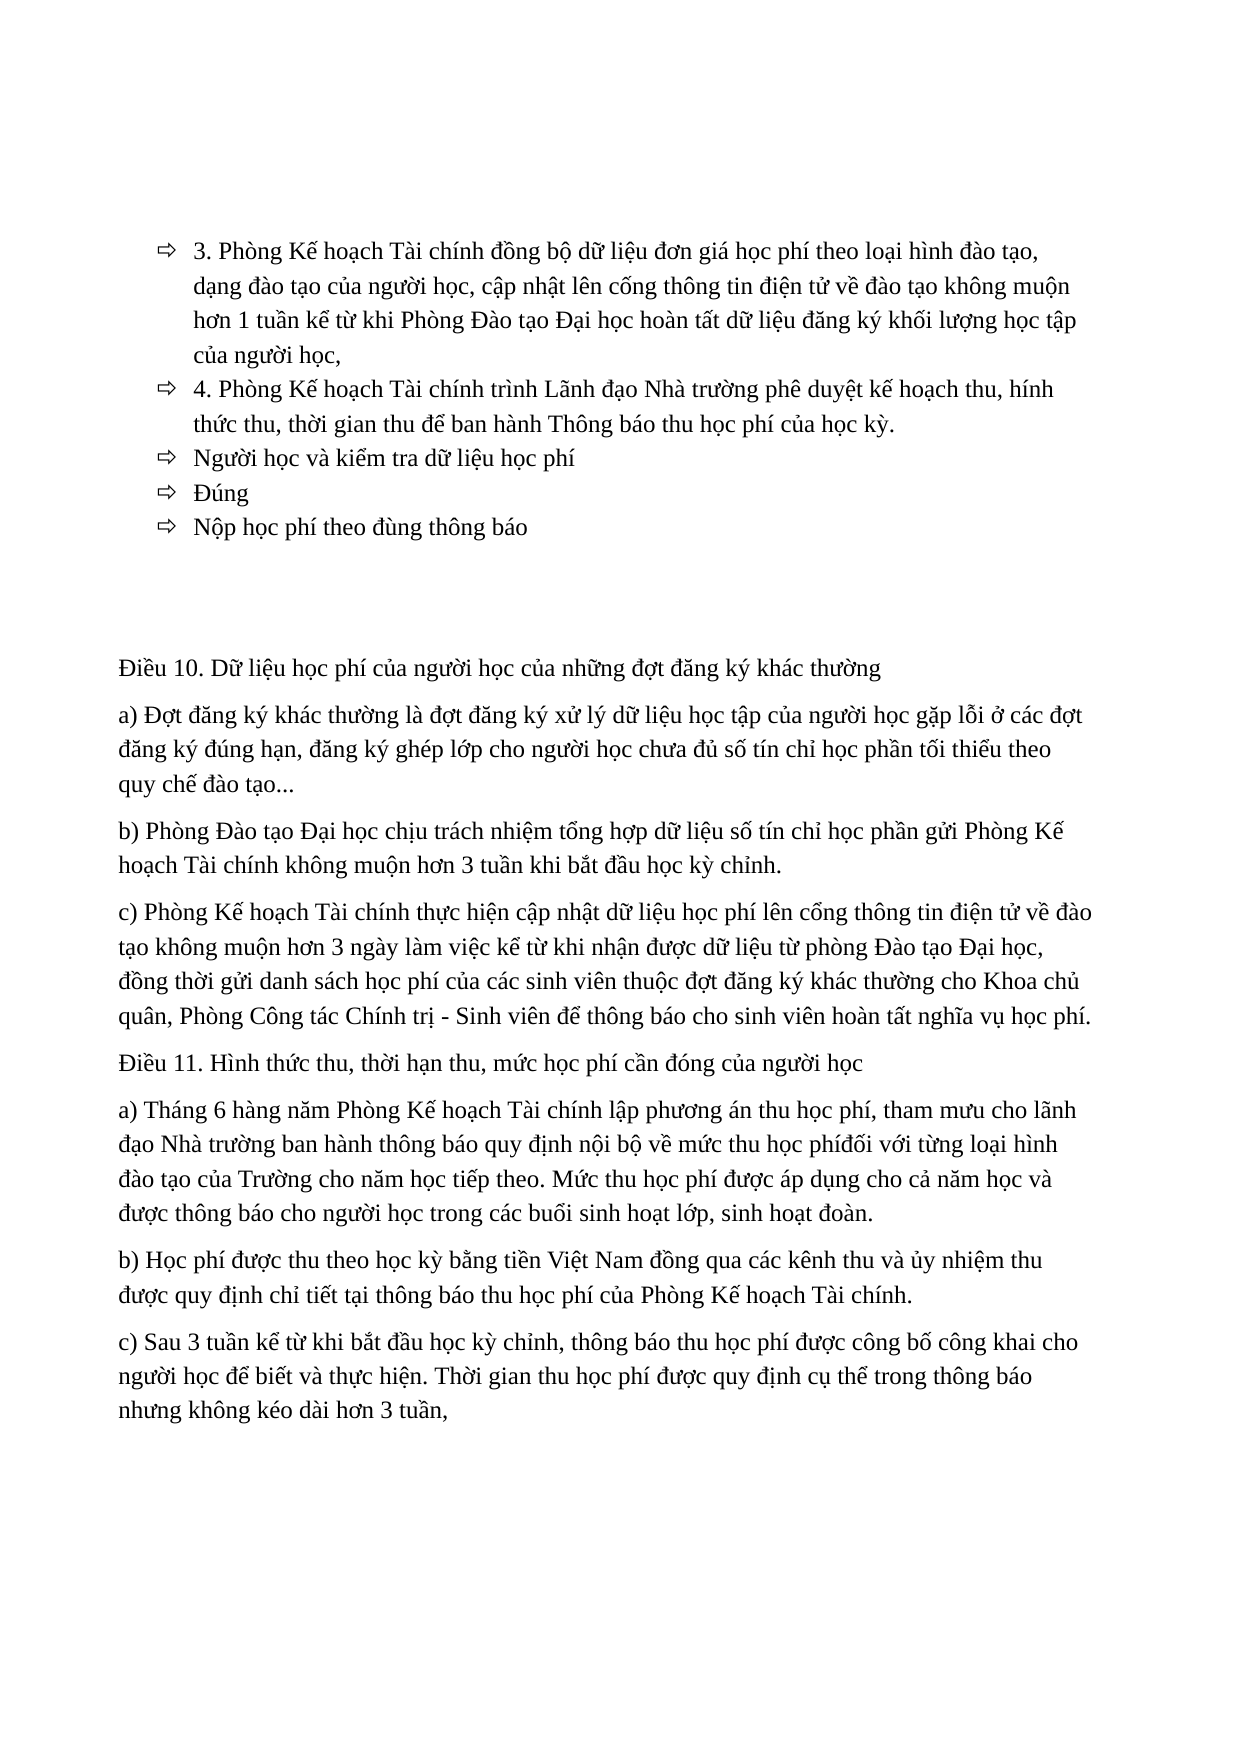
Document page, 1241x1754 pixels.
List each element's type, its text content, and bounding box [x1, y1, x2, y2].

text c) Sau 3 tuần kể từ khi bắt đầu học kỳ chỉnh, thông báo thu học phí được công bố công khai cho người học để biết và thực hiện. Thời gian thu học phí được quy định cụ thể trong thông báo nhưng không kéo dài hơn 3 tuần, [118, 1327, 1092, 1424]
text Điều 11. Hình thức thu, thời hạn thu, mức học phí cần đóng của người học [118, 1048, 1092, 1077]
text c) Phòng Kế hoạch Tài chính thực hiện cập nhật dữ liệu học phí lên cổng thông tin điện tử về đào tạo không muộn hơn 3 ngày làm việc kể từ khi nhận được dữ liệu từ phòng Đào tạo Đại học, đồng thời gửi danh sách học phí của các sinh viên thuộc đợt đăng ký khác thường cho Khoa chủ quân, Phòng Công tác Chính trị - Sinh viên để thông báo cho sinh viên hoàn tất nghĩa vụ học phí. [118, 897, 1092, 1029]
text Điều 10. Dữ liệu học phí của người học của những đợt đăng ký khác thường [118, 653, 1092, 682]
text b) Học phí được thu theo học kỳ bằng tiền Việt Nam đồng qua các kênh thu và ủy nhiệm thu được quy định chỉ tiết tại thông báo thu học phí của Phòng Kế hoạch Tài chính. [118, 1245, 1092, 1308]
list 3. Phòng Kế hoạch Tài chính đồng bộ dữ liệu đơn giá học phí theo loại hình đào tạo, dạng đào tạo của người học, cập nhật lên cống thông tin điện tử về đào tạo không muộn hơn 1 tuần kể từ khi Phòng Đào tạo Đại học hoàn tất dữ liệu đăng ký khối lượng học tập của người học, [156, 236, 1092, 368]
text b) Phòng Đào tạo Đại học chịu trách nhiệm tổng hợp dữ liệu số tín chỉ học phần gửi Phòng Kế hoạch Tài chính không muộn hơn 3 tuần khi bắt đầu học kỳ chỉnh. [118, 816, 1092, 879]
list Nộp học phí theo đùng thông báo [156, 512, 1092, 541]
list Người học và kiểm tra dữ liệu học phí [156, 443, 1092, 472]
text a) Tháng 6 hàng năm Phòng Kế hoạch Tài chính lập phương án thu học phí, tham mưu cho lãnh đạo Nhà trường ban hành thông báo quy định nội bộ về mức thu học phíđối với từng loại hình đào tạo của Trường cho năm học tiếp theo. Mức thu học phí được áp dụng cho cả năm học và được thông báo cho người học trong các buổi sinh hoạt lớp, sinh hoạt đoàn. [118, 1095, 1092, 1227]
list 4. Phòng Kế hoạch Tài chính trình Lãnh đạo Nhà trường phê duyệt kế hoạch thu, hính thức thu, thời gian thu để ban hành Thông báo thu học phí của học kỳ. [156, 374, 1092, 437]
list Đúng [156, 478, 1092, 506]
text a) Đợt đăng ký khác thường là đợt đăng ký xử lý dữ liệu học tập của người học gặp lỗi ở các đợt đăng ký đúng hạn, đăng ký ghép lớp cho người học chưa đủ số tín chỉ học phần tối thiểu theo quy chế đào tạo... [118, 700, 1092, 798]
